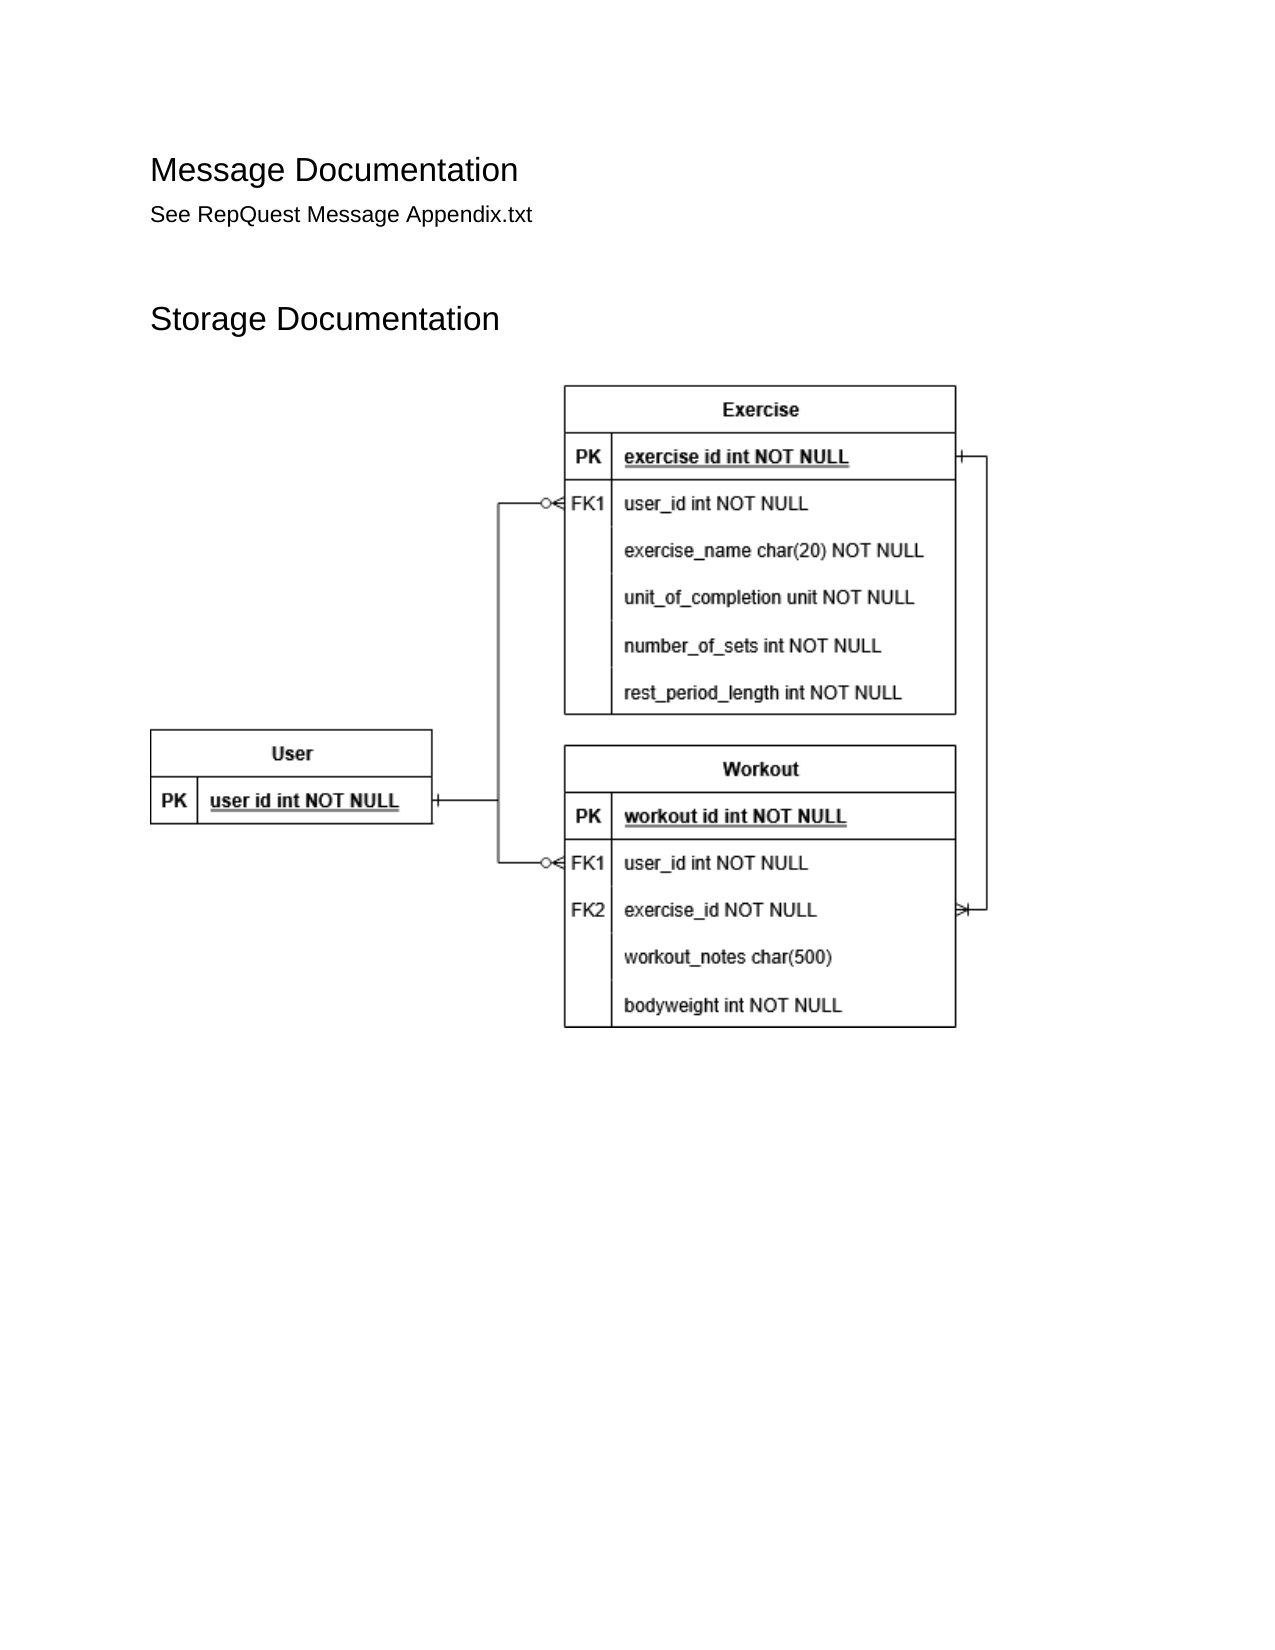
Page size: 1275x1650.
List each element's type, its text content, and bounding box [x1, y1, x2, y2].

subtitle Message Documentation [150, 150, 1125, 188]
picture [150, 380, 1002, 1028]
text See RepQuest Message Appendix.txt [150, 201, 1125, 227]
subtitle Storage Documentation [150, 299, 1125, 337]
